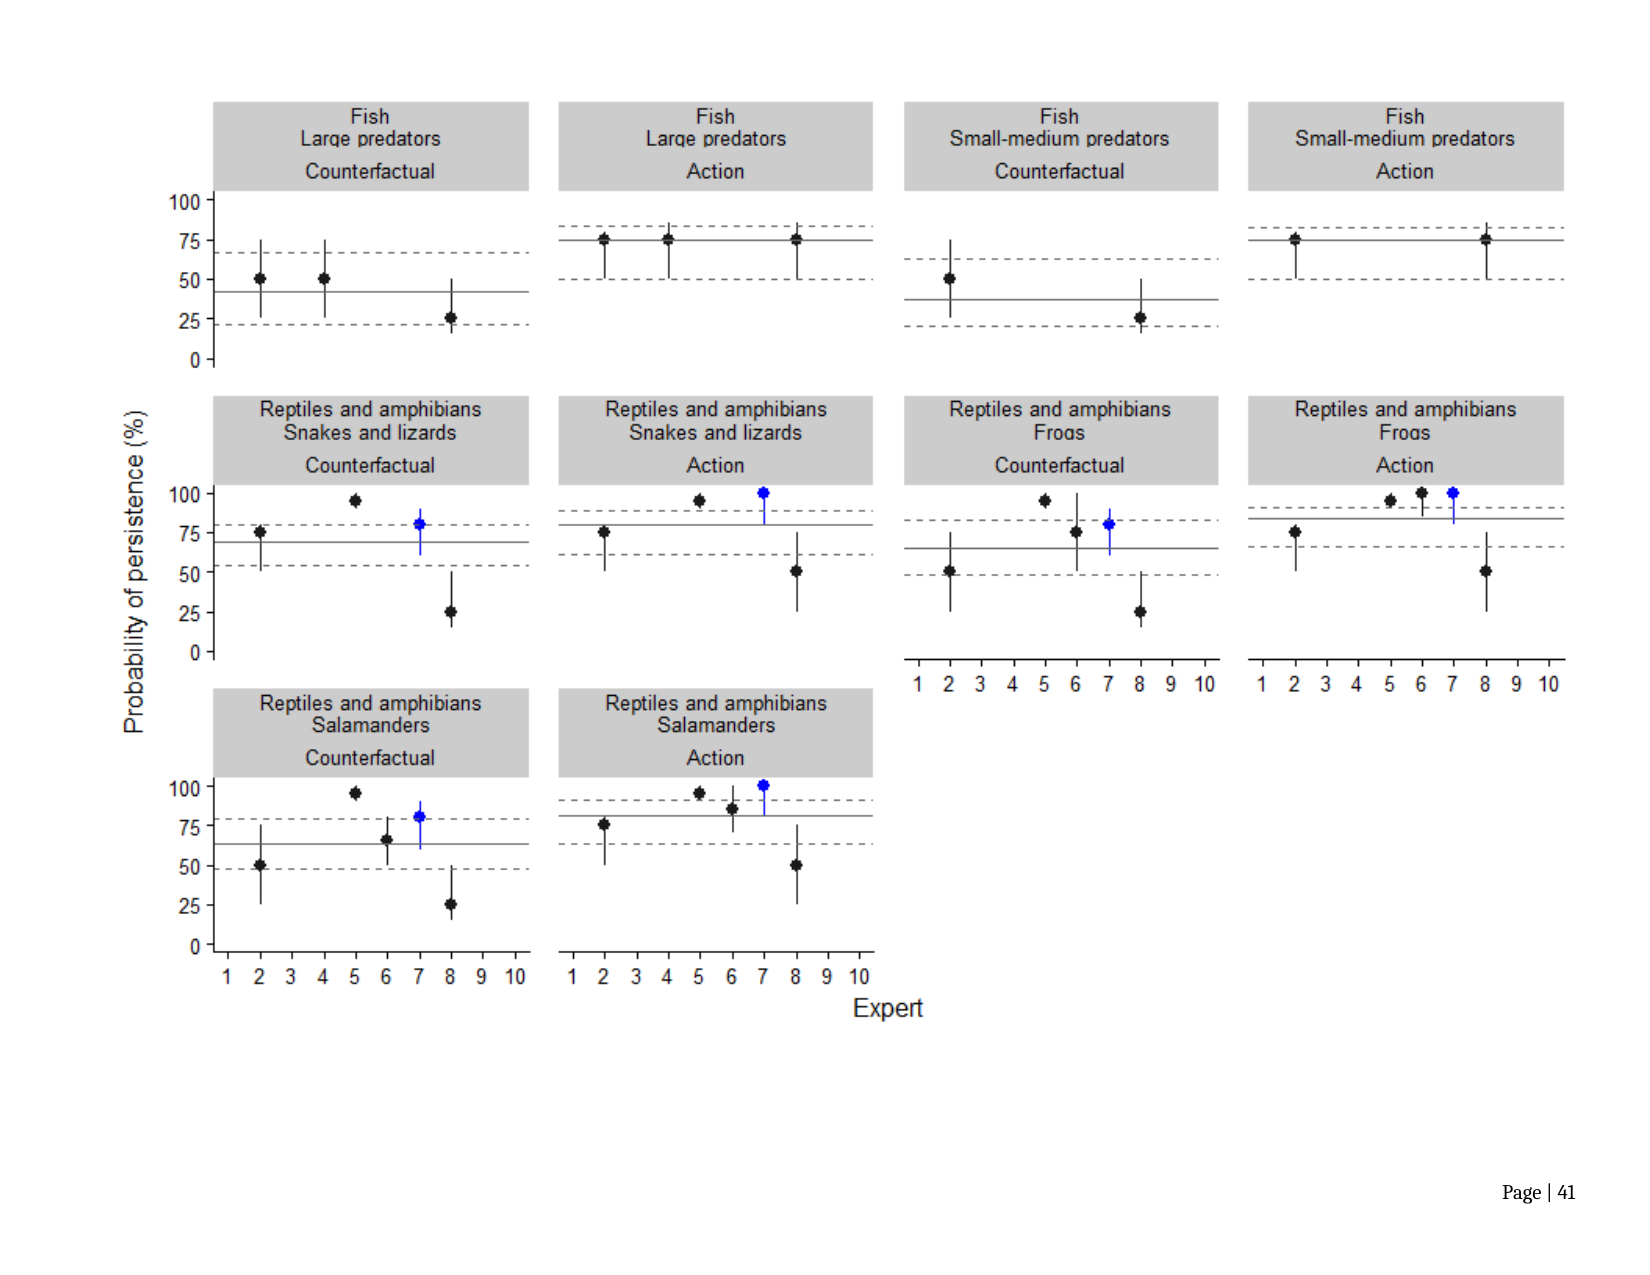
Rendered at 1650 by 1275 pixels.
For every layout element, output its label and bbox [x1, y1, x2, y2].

picture [93, 75, 1594, 1050]
